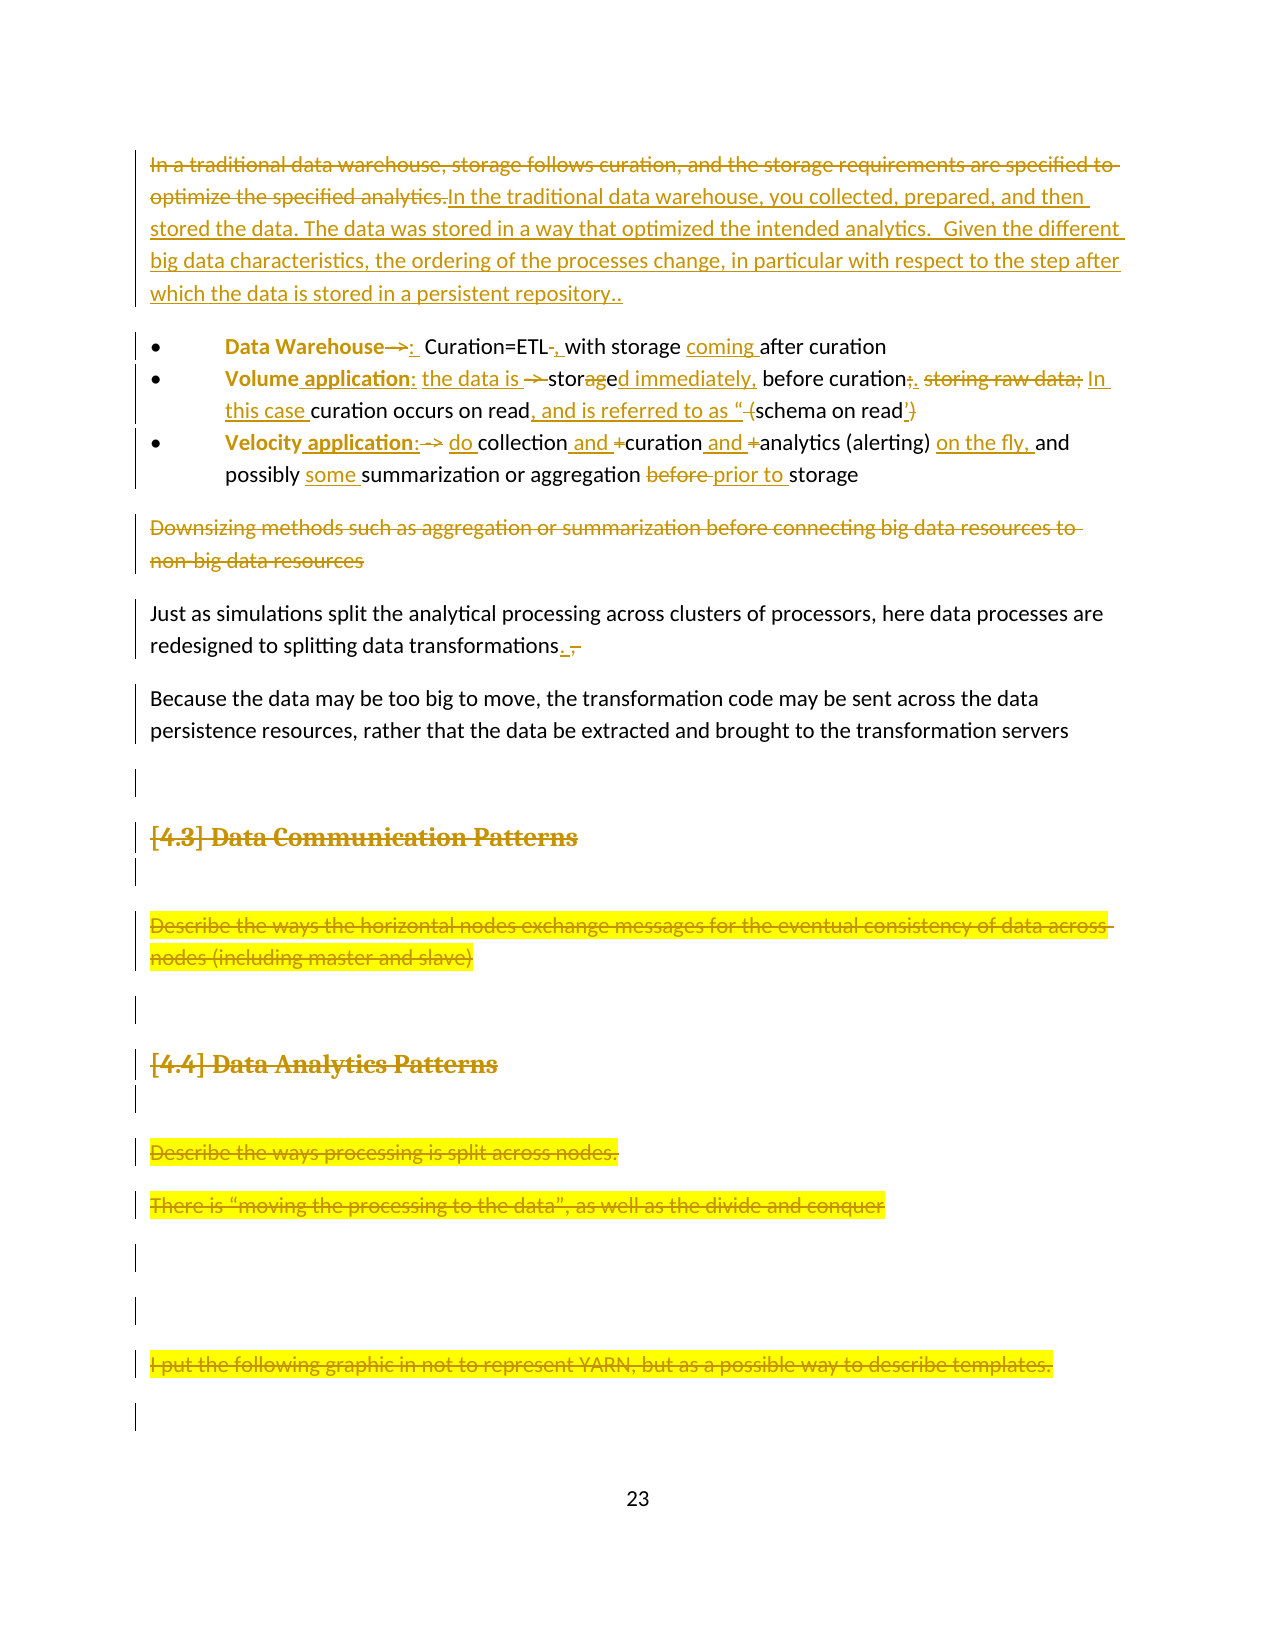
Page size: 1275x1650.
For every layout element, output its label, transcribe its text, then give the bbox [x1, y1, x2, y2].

list Data Warehouse Curation=ETLwith storage after curation [150, 332, 1125, 360]
list Just as simulations split the analytical processing across clusters of processors, here data processes are redesigned to splitting data transformations [150, 599, 1125, 659]
list Because the data may be too big to move, the transformation code may be sent across the data persistence resources, rather that the data be extracted and brought to the transformation servers [150, 684, 1125, 744]
list Volume store before curation curation occurs on readschema on read [150, 364, 1125, 424]
list Velocity collectioncurationanalytics (alerting) and possibly summarization or aggregation storage [150, 428, 1125, 488]
